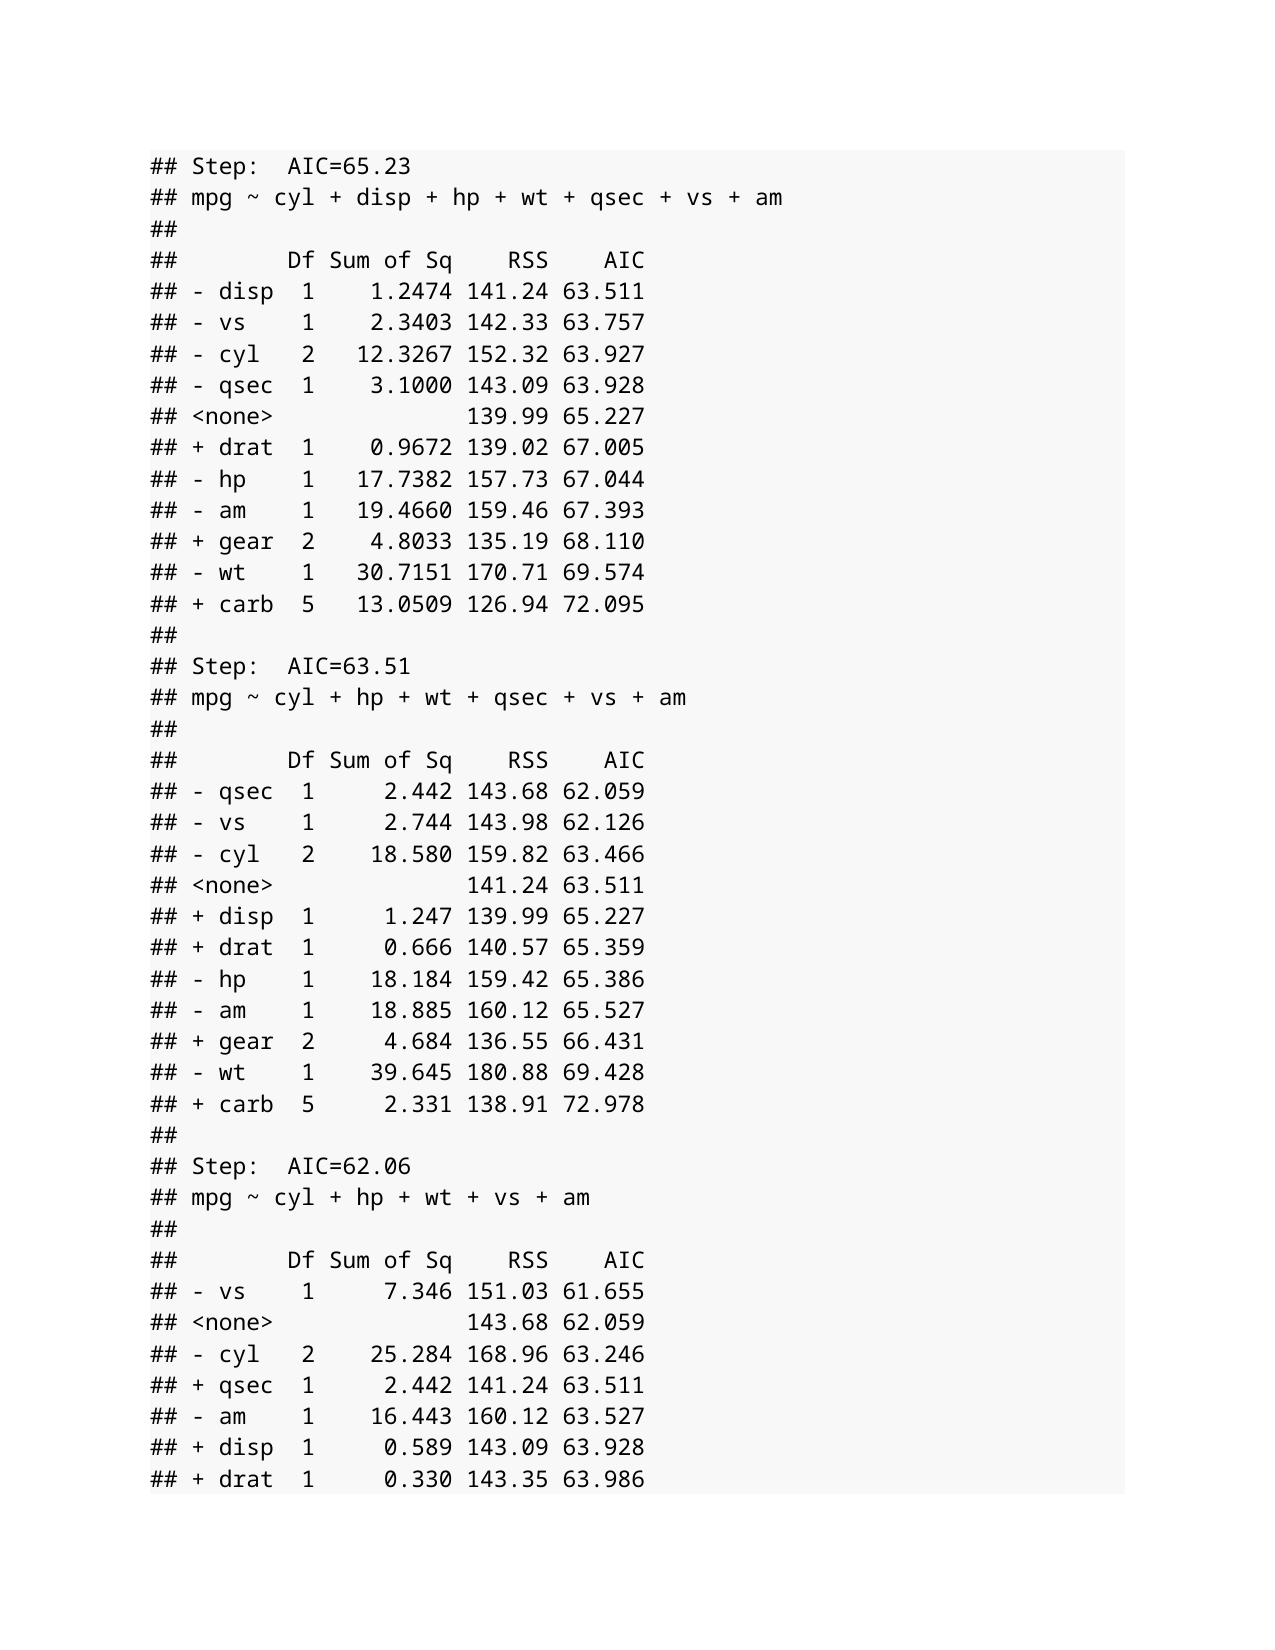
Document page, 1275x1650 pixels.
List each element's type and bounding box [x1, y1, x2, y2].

text [150, 150, 1125, 1494]
